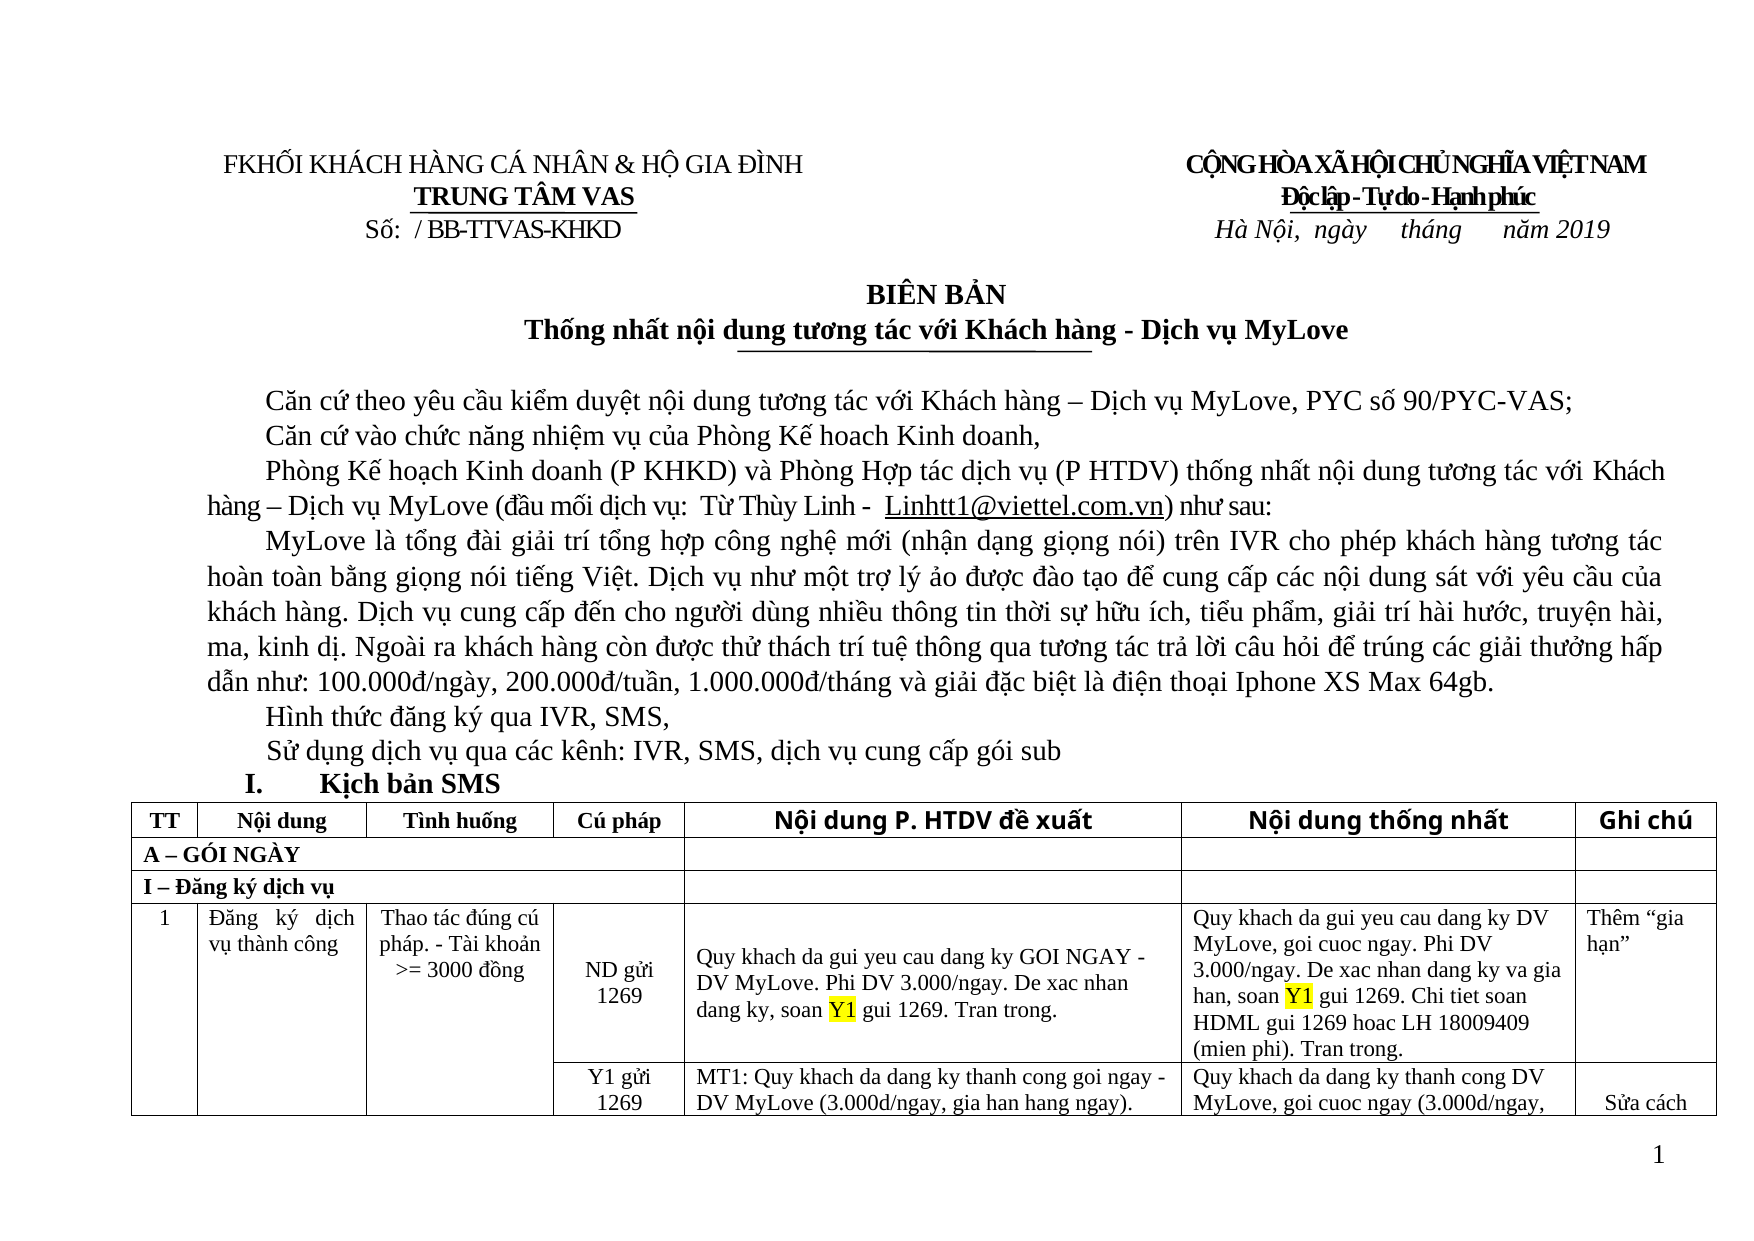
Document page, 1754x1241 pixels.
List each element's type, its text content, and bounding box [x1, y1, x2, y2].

table_cell A – GÓI NGÀY [132, 838, 684, 870]
table_header Nội dung P. HTDV đề xuất [685, 803, 1181, 837]
table_header CỘNG HÒA XÃ HỘI CHỦ NGHĨA VIỆT NAM Độc lập - Tự do - Hạnh phúc [1140, 148, 1661, 213]
table_cell [1576, 871, 1716, 902]
table_cell Thêm “gia hạn” [1576, 904, 1716, 1062]
table_cell Sửa cách diễn đạt [1576, 1063, 1716, 1115]
table_cell Hà Nội, ngày tháng năm 2019 [1140, 213, 1661, 246]
table_header TT [132, 803, 197, 837]
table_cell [1182, 1063, 1575, 1115]
table_cell Quy khach da gui yeu cau dang ky DV MyLove, goi cuoc ngay. Phi DV 3.000/ngay. De xac nhan dang ky va gia han, soan Y1 gui 1269. Chi tiet soan HDML gui 1269 hoac LH 18009409 (mien phi). Tran trong. [1182, 904, 1575, 1062]
table_cell [685, 838, 1181, 870]
table_cell ND gửi 1269 [554, 904, 684, 1062]
table_header Ghi chú [1576, 803, 1716, 837]
text Phòng Kế hoạch Kinh doanh (P KHKD) và Phòng Hợp tác dịch vụ (P HTDV) thống nhất nội dung tương tác với Khách hàng – Dịch vụ MyLove (đầu mối dịch vụ: Từ Thùy Linh - Linhtt1@viettel.com.vn) như sau: [207, 453, 1665, 522]
table_cell Quy khach da gui yeu cau dang ky GOI NGAY - DV MyLove. Phi DV 3.000/ngay. De xac nhan dang ky, soan Y1 gui 1269. Tran trong. [685, 904, 1181, 1062]
text MyLove là tổng đài giải trí tổng hợp công nghệ mới (nhận dạng giọng nói) trên IVR cho phép khách hàng tương tác hoàn toàn bằng giọng nói tiếng Việt. Dịch vụ như một trợ lý ảo được đào tạo để cung cấp các nội dung sát với yêu cầu của khách hàng. Dịch vụ cung cấp đến cho người dùng nhiều thông tin thời sự hữu ích, tiểu phẩm, giải trí hài hước, truyện hài, ma, kinh dị. Ngoài ra khách hàng còn được thử thách trí tuệ thông qua tương tác trả lời câu hỏi để trúng các giải thưởng hấp dẫn như: 100.000đ/ngày, 200.000đ/tuần, 1.000.000đ/tháng và giải đặc biệt là điện thoại Iphone XS Max 64gb. [207, 523, 1665, 698]
table_cell [1182, 871, 1575, 902]
table_cell I – Đăng ký dịch vụ [132, 871, 684, 902]
list Kịch bản SMS [244, 767, 1665, 800]
table_cell 1 [132, 904, 197, 1115]
table_header FKHỐI KHÁCH HÀNG CÁ NHÂN & HỘ GIA ĐÌNH TRUNG TÂM VAS [212, 148, 1140, 213]
text Căn cứ theo yêu cầu kiểm duyệt nội dung tương tác với Khách hàng – Dịch vụ MyLove, PYC số 90/PYC-VAS; [207, 383, 1665, 416]
table_header Nội dung [198, 803, 366, 837]
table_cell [685, 1063, 1181, 1115]
list Hình thức đăng ký qua IVR, SMS, [207, 699, 1665, 733]
table_cell [1576, 838, 1716, 870]
text Thống nhất nội dung tương tác với Khách hàng - Dịch vụ MyLove [207, 312, 1665, 346]
table_cell Y1 gửi 1269 [554, 1063, 684, 1115]
text Sử dụng dịch vụ qua các kênh: IVR, SMS, dịch vụ cung cấp gói sub [207, 733, 1665, 767]
table_cell [1182, 838, 1575, 870]
table_cell Số: / BB-TTVAS-KHKD [212, 213, 1140, 246]
text Căn cứ vào chức năng nhiệm vụ của Phòng Kế hoach Kinh doanh, [207, 418, 1665, 451]
table_cell Thao tác đúng cú pháp. - Tài khoản >= 3000 đồng [367, 904, 553, 1115]
table_header Tình huống [367, 803, 553, 837]
table_header Cú pháp [554, 803, 684, 837]
text BIÊN BẢN [207, 277, 1665, 311]
table_header Nội dung thống nhất [1182, 803, 1575, 837]
table_cell Đăng ký dịch vụ thành công [198, 904, 366, 1115]
table_cell [685, 871, 1181, 902]
